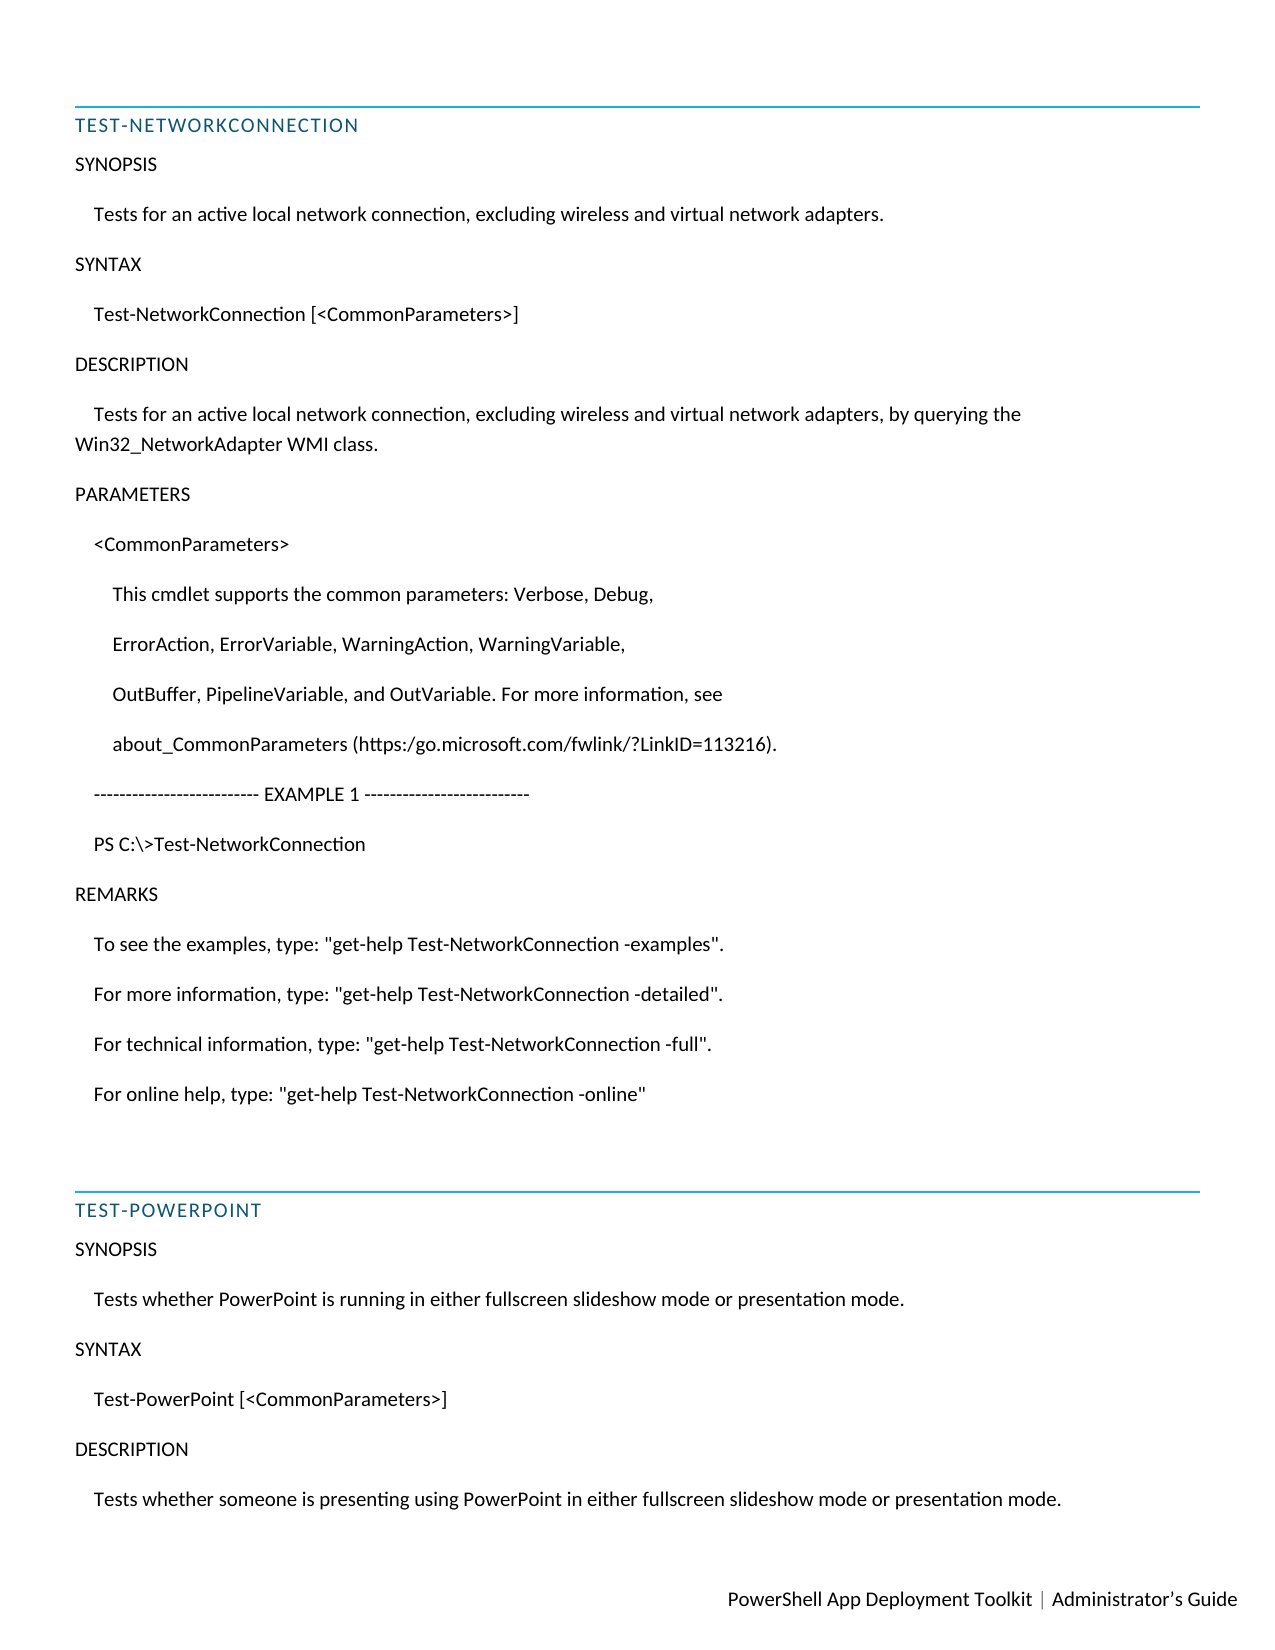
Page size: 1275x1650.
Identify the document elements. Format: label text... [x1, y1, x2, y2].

text SYNTAX [75, 1336, 1200, 1362]
text -------------------------- EXAMPLE 1 -------------------------- [75, 781, 1200, 806]
text PS C:\>Test-NetworkConnection [75, 831, 1200, 856]
text SYNOPSIS [75, 152, 1200, 177]
text Tests whether PowerPoint is running in either fullscreen slideshow mode or presentation mode. [75, 1286, 1200, 1312]
text Tests for an active local network connection, excluding wireless and virtual network adapters, by querying the Win32_NetworkAdapter WMI class. [75, 402, 1200, 456]
text about_CommonParameters (https:/go.microsoft.com/fwlink/?LinkID=113216). [75, 731, 1200, 756]
text To see the examples, type: "get-help Test-NetworkConnection -examples". [75, 931, 1200, 956]
text OutBuffer, PipelineVariable, and OutVariable. For more information, see [75, 681, 1200, 706]
text SYNOPSIS [75, 1236, 1200, 1262]
text <CommonParameters> [75, 531, 1200, 556]
text PARAMETERS [75, 481, 1200, 506]
text DESCRIPTION [75, 352, 1200, 377]
text For more information, type: "get-help Test-NetworkConnection -detailed". [75, 981, 1200, 1006]
text SYNTAX [75, 252, 1200, 277]
subtitle Test-NetworkConnection [75, 108, 1200, 137]
text DESCRIPTION [75, 1436, 1200, 1462]
text Test-PowerPoint [<CommonParameters>] [75, 1386, 1200, 1412]
text Test-NetworkConnection [<CommonParameters>] [75, 302, 1200, 327]
text For technical information, type: "get-help Test-NetworkConnection -full". [75, 1031, 1200, 1056]
text This cmdlet supports the common parameters: Verbose, Debug, [75, 581, 1200, 606]
text ErrorAction, ErrorVariable, WarningAction, WarningVariable, [75, 631, 1200, 656]
subtitle Test-PowerPoint [75, 1193, 1200, 1222]
text REMARKS [75, 881, 1200, 906]
text Tests whether someone is presenting using PowerPoint in either fullscreen slideshow mode or presentation mode. [75, 1486, 1200, 1512]
text Tests for an active local network connection, excluding wireless and virtual network adapters. [75, 202, 1200, 227]
text For online help, type: "get-help Test-NetworkConnection -online" [75, 1081, 1200, 1106]
